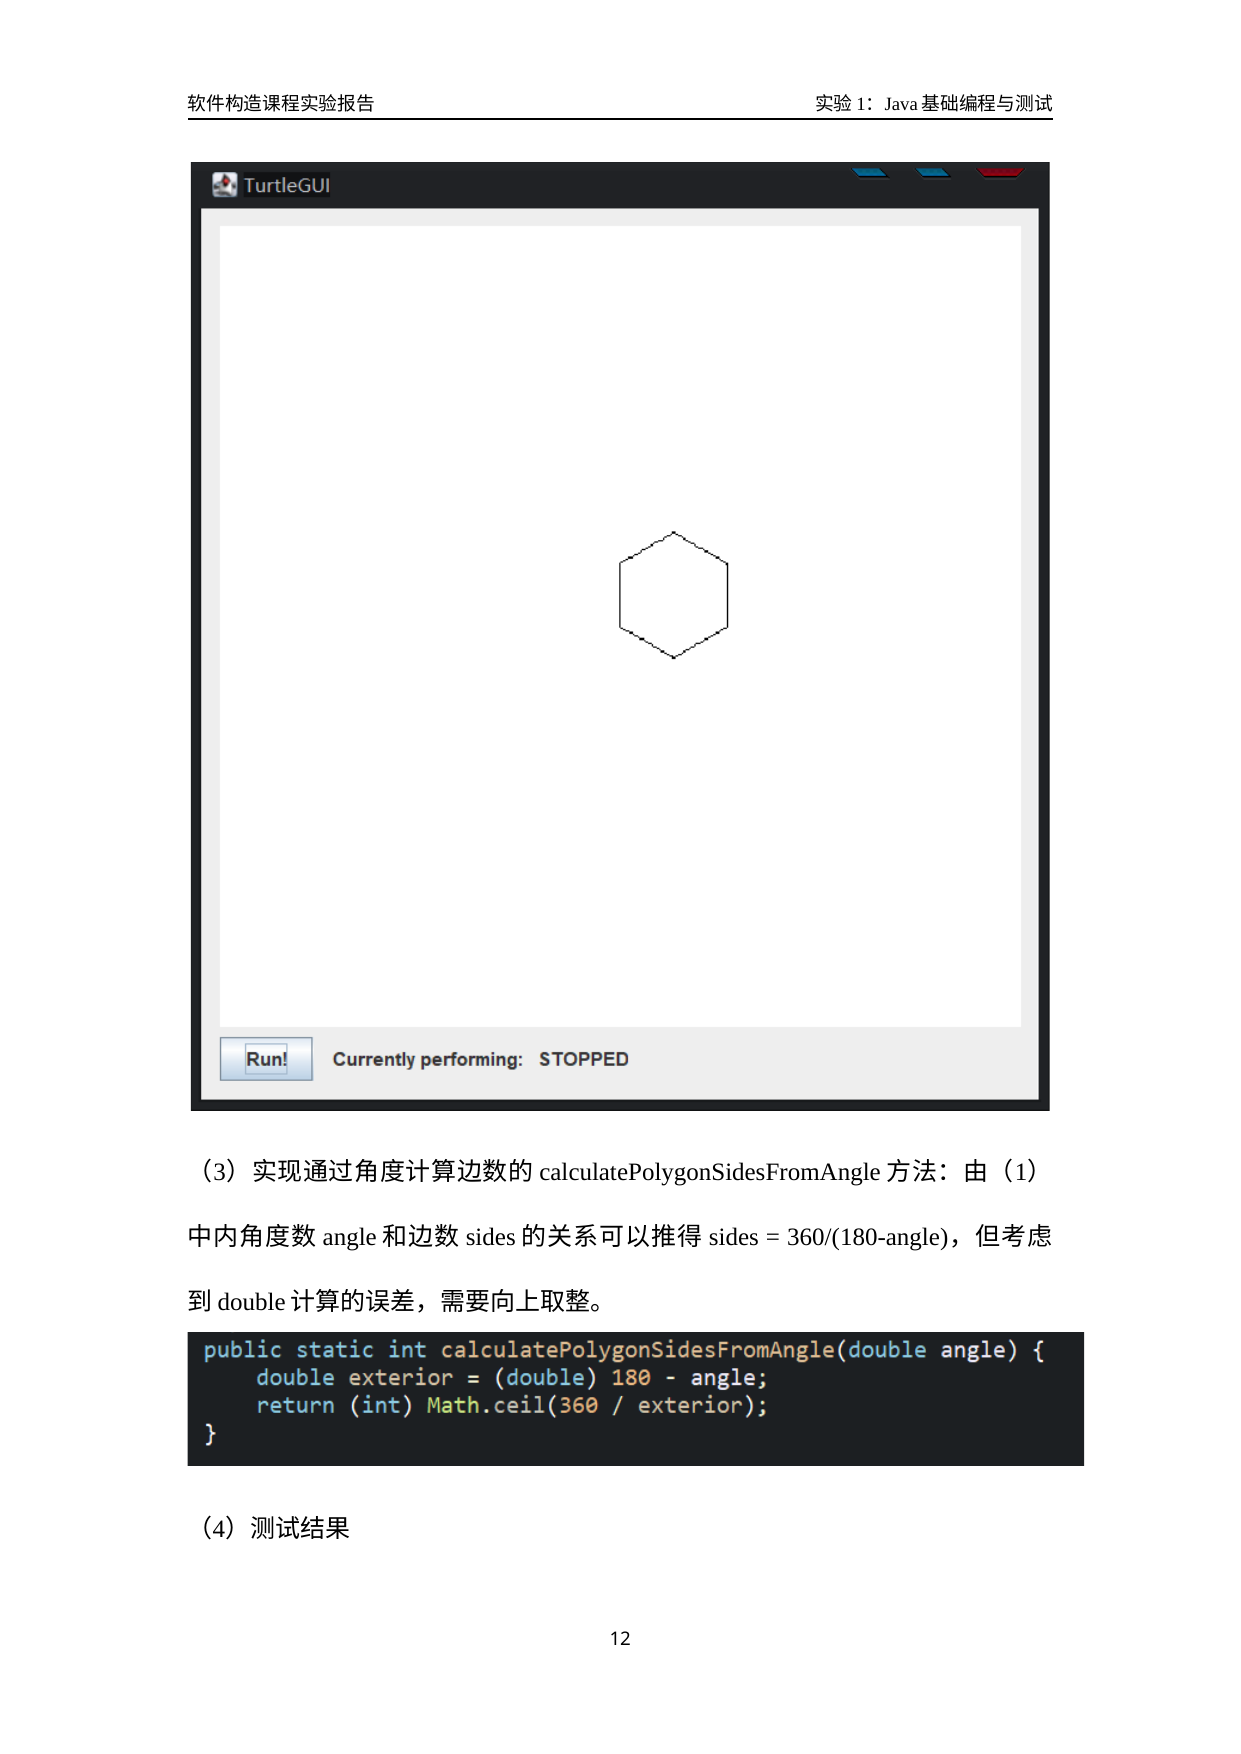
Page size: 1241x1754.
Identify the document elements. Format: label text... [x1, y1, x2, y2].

picture [190, 162, 1050, 1111]
picture [187, 1332, 1085, 1466]
text （4）测试结果 [187, 1494, 1053, 1559]
text （3）实现通过角度计算边数的calculatePolygonSidesFromAngle方法：由（1）中内角度数angle和边数sides的关系可以推得sides = 360/(180-angle)，但考虑到double计算的误差，需要向上取整。 [187, 1137, 1053, 1332]
